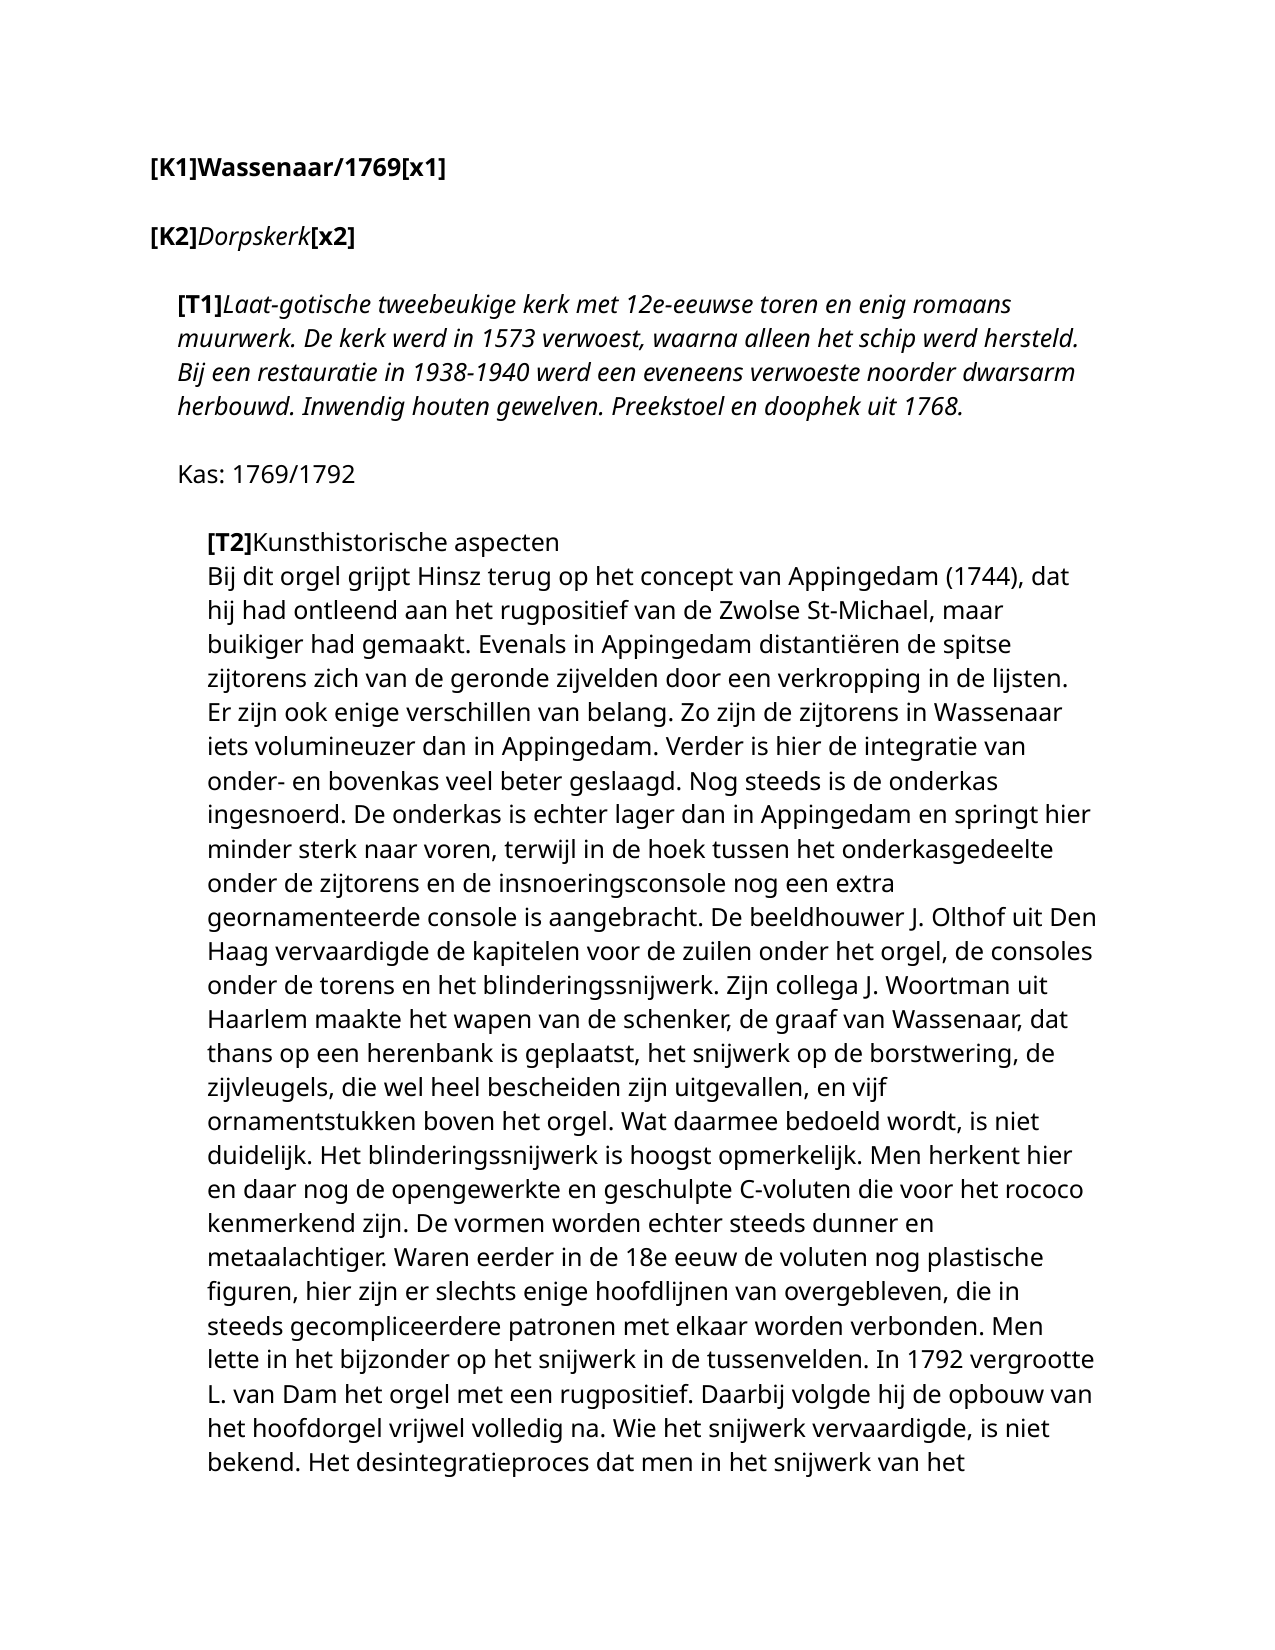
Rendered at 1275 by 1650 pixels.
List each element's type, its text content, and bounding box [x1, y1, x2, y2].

text Kas: 1769/1792 [177, 457, 1098, 491]
text [T2]Kunsthistorische aspecten [207, 525, 1098, 559]
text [207, 559, 1098, 1478]
text [K2]Dorpskerk[x2] [150, 218, 1125, 252]
text [T1]Laat-gotische tweebeukige kerk met 12e-eeuwse toren en enig romaans muurwerk. De kerk werd in 1573 verwoest, waarna alleen het schip werd hersteld. Bij een restauratie in 1938-1940 werd een eveneens verwoeste noorder dwarsarm herbouwd. Inwendig houten gewelven. Preekstoel en doophek uit 1768. [177, 286, 1098, 422]
text [K1]Wassenaar/1769[x1] [150, 150, 1125, 184]
